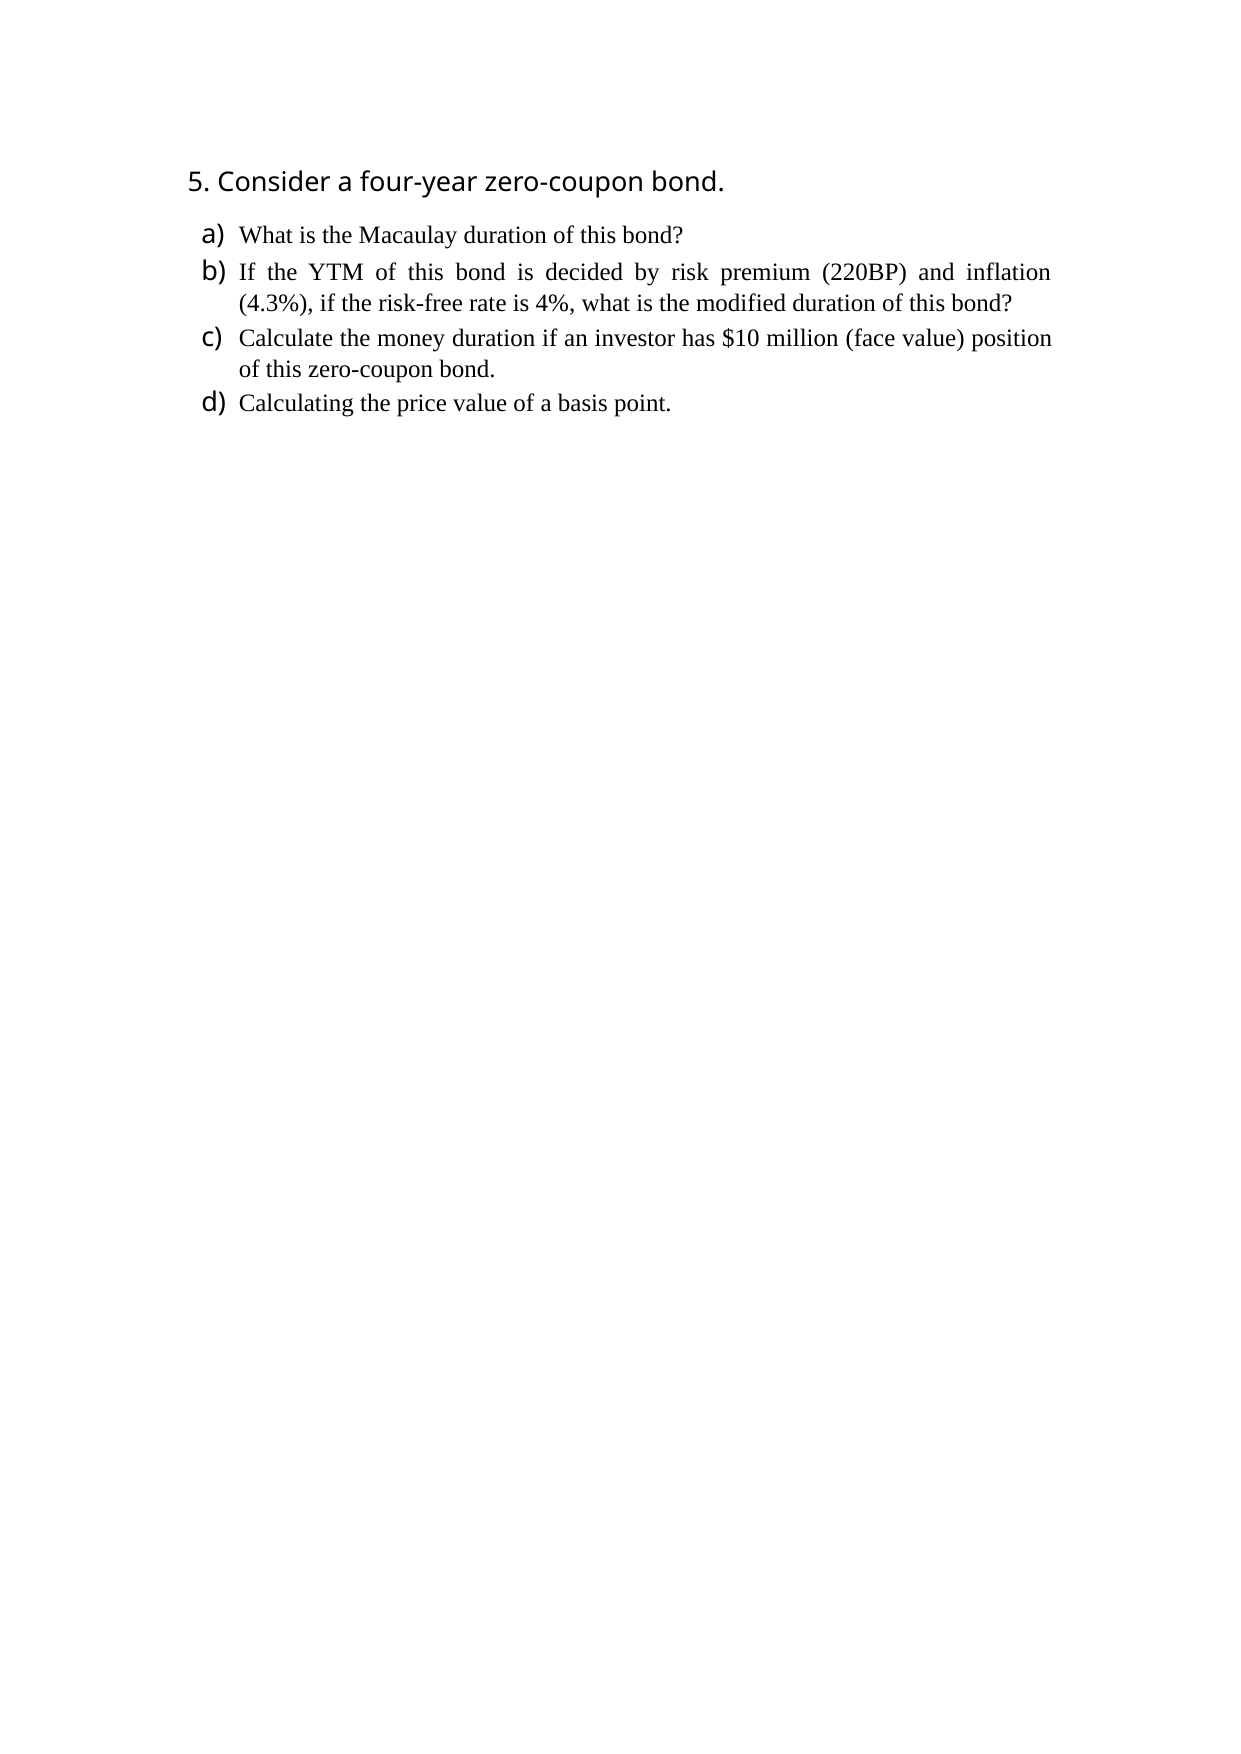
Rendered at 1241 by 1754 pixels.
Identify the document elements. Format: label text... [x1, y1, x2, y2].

list Calculate the money duration if an investor has $10 million (face value) position of this zero-coupon bond. [201, 317, 1053, 383]
text 5. Consider a four-year zero-coupon bond. [187, 162, 1053, 199]
list Calculating the price value of a basis point. [201, 383, 1053, 420]
list What is the Macaulay duration of this bond? [201, 215, 1053, 252]
list If the YTM of this bond is decided by risk premium (220BP) and inflation (4.3%), if the risk-free rate is 4%, what is the modified duration of this bond? [201, 252, 1053, 317]
